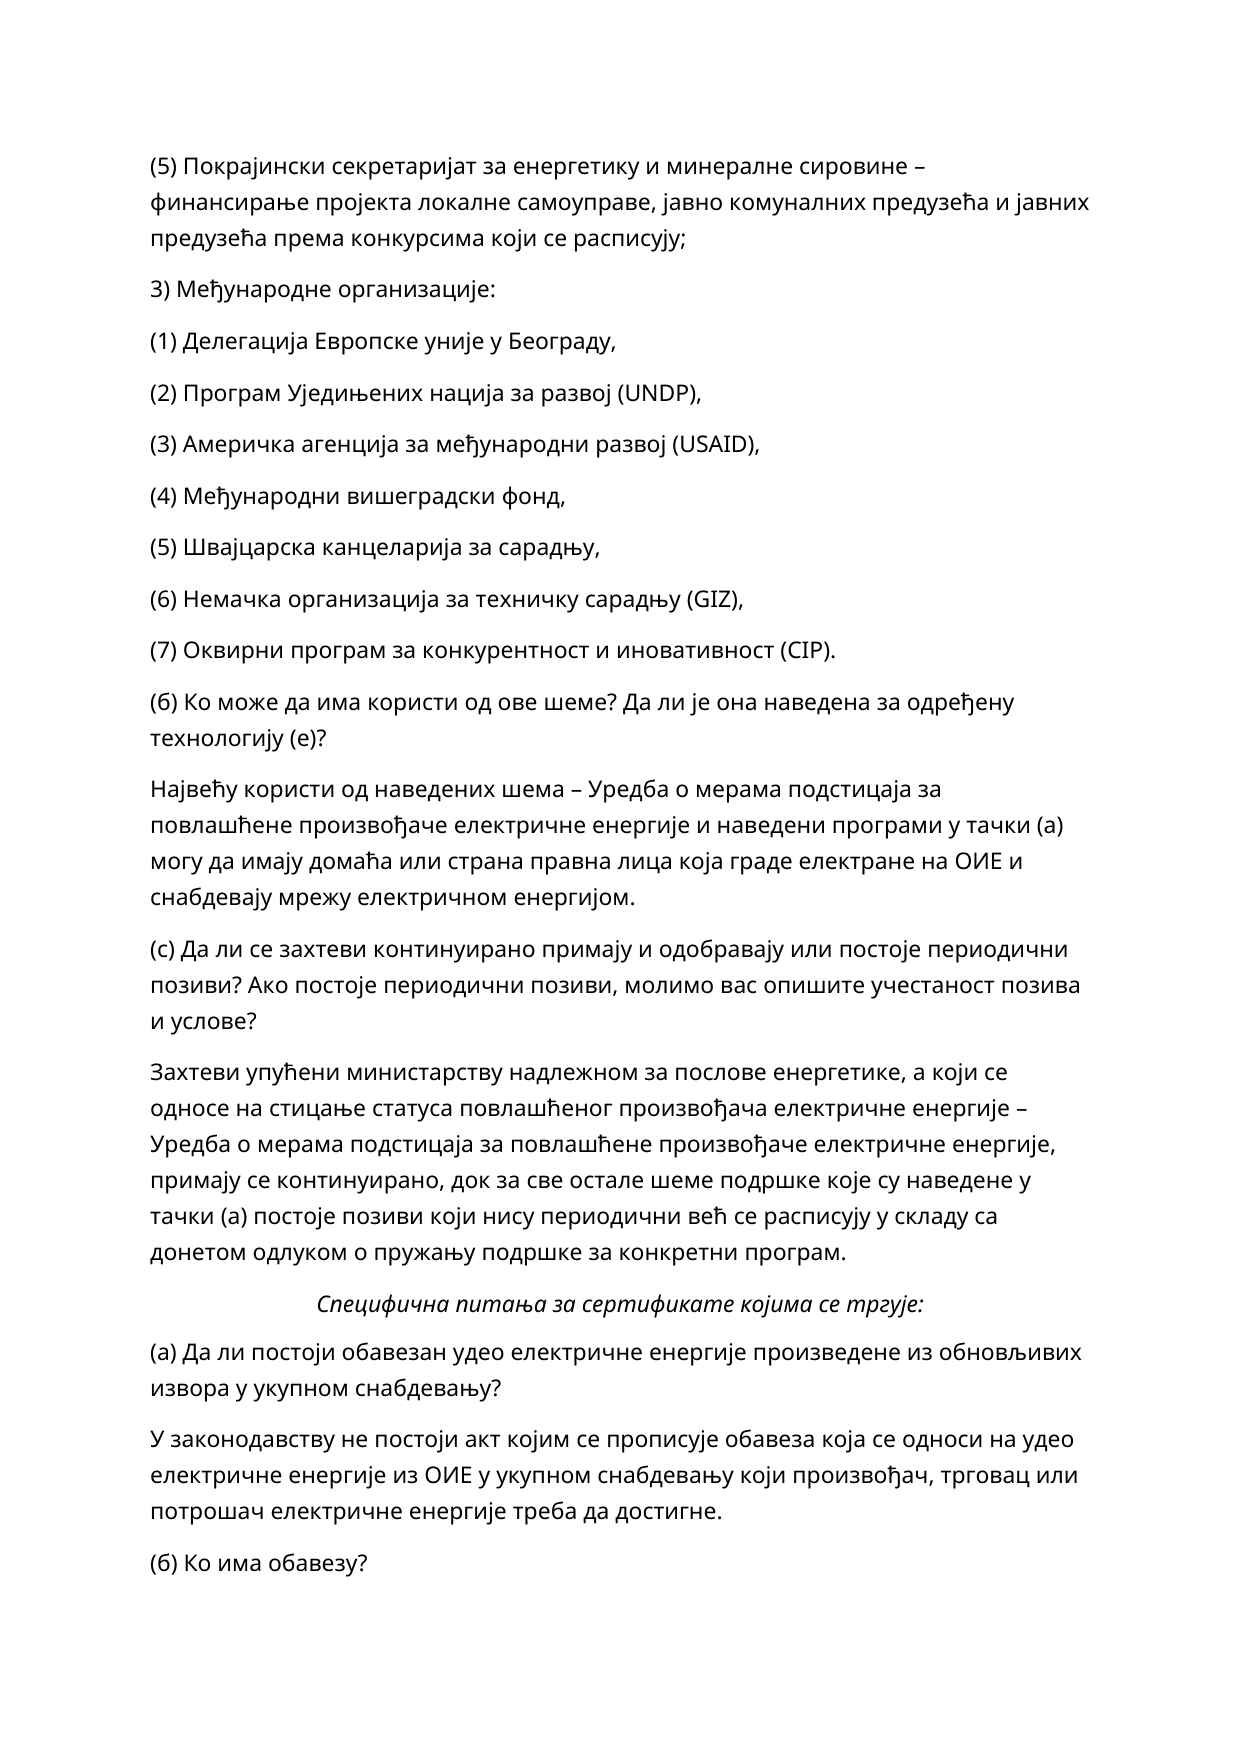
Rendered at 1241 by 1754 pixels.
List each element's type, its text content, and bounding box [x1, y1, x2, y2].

text (б) Ко има обавезу? [150, 1547, 1090, 1578]
text 3) Међународне организације: [150, 273, 1090, 305]
text Захтеви упућени министарству надлежном за послове енергетике, а који се односе на стицање статуса повлашћеног произвођача електричне енергије – Уредба о мерама подстицаја за повлашћене произвођаче електричне енергије, примају се континуирано, док за све остале шеме подршке које су наведене у тачки (а) постоје позиви који нису периодични већ се расписују у складу са донетом одлуком о пружању подршке за конкретни програм. [150, 1056, 1090, 1267]
text (5) Покрајински секретаријат за енергетику и минералне сировине – финансирање пројекта локалне самоуправе, јавно комуналних предузећа и јавних предузећа према конкурсима који се расписују; [150, 150, 1090, 253]
text (1) Делегација Европске уније у Београду, [150, 325, 1090, 356]
text У законодавству не постоји акт којим се прописује обавеза која се односи на удео електричне енергије из ОИЕ у укупном снабдевању који произвођач, трговац или потрошач електричне енергије треба да достигне. [150, 1423, 1090, 1527]
text (a) Да ли постоји обавезан удео електричне енергије произведене из обновљивих извора у укупном снабдевању? [150, 1336, 1090, 1403]
text Специфична питања за сертификате којима се тргује: [150, 1287, 1090, 1319]
text Највећу користи од наведених шема – Уредба о мерама подстицаја за повлашћене произвођаче електричне енергије и наведени програми у тачки (а) могу да имају домаћа или страна правна лица која граде електране на ОИЕ и снабдевају мрежу електричном енергијом. [150, 773, 1090, 912]
text (б) Ко може да има користи од ове шеме? Да ли је она наведена за одређену технологију (e)? [150, 686, 1090, 753]
text (7) Оквирни програм за конкурентност и иновативност (CIP). [150, 634, 1090, 666]
text (2) Програм Уједињених нација за развој (UNDP), [150, 377, 1090, 408]
text (4) Међународни вишеградски фонд, [150, 480, 1090, 511]
text (6) Немачка организација за техничку сарадњу (GIZ), [150, 583, 1090, 614]
text (c) Да ли се захтеви континуирано примају и одобравају или постоје периодични позиви? Ако постоје периодични позиви, молимо вас опишите учестаност позива и услове? [150, 933, 1090, 1036]
text (3) Америчка агенција за међународни развој (USAID), [150, 428, 1090, 459]
text (5) Швајцарска канцеларија за сарадњу, [150, 531, 1090, 562]
